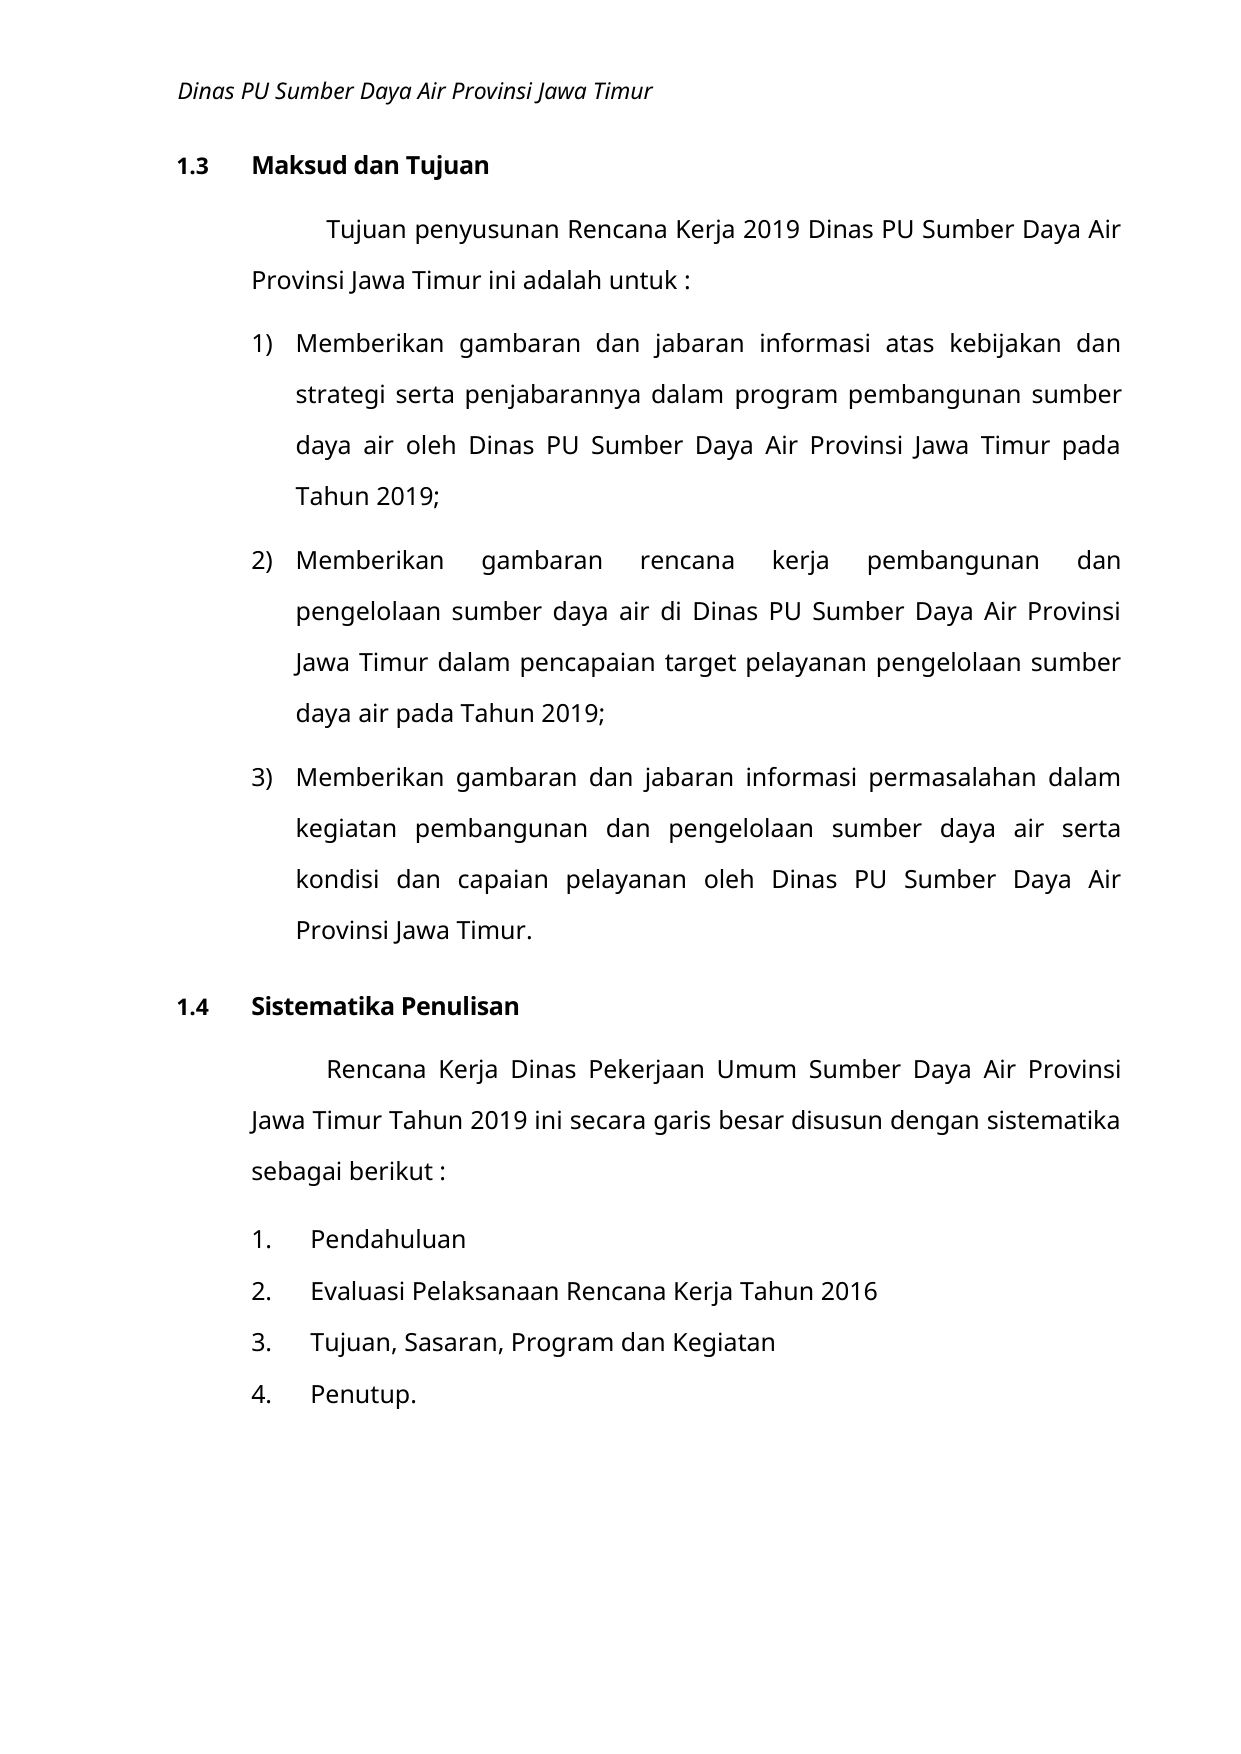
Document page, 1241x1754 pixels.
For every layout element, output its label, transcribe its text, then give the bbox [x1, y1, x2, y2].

list Pendahuluan [251, 1222, 1122, 1256]
list Maksud dan Tujuan [176, 148, 1122, 182]
list Memberikan gambaran rencana kerja pembangunan dan pengelolaan sumber daya air di Dinas PU Sumber Daya Air Provinsi Jawa Timur dalam pencapaian target pelayanan pengelolaan sumber daya air pada Tahun 2019; [251, 542, 1122, 730]
text Rencana Kerja Dinas Pekerjaan Umum Sumber Daya Air Provinsi Jawa Timur Tahun 2019 ini secara garis besar disusun dengan sistematika sebagai berikut : [251, 1052, 1122, 1188]
list Sistematika Penulisan [176, 988, 1122, 1022]
list Evaluasi Pelaksanaan Rencana Kerja Tahun 2016 [251, 1273, 1122, 1307]
text Tujuan penyusunan Rencana Kerja 2019 Dinas PU Sumber Daya Air Provinsi Jawa Timur ini adalah untuk : [251, 211, 1122, 296]
list Memberikan gambaran dan jabaran informasi atas kebijakan dan strategi serta penjabarannya dalam program pembangunan sumber daya air oleh Dinas PU Sumber Daya Air Provinsi Jawa Timur pada Tahun 2019; [251, 326, 1122, 513]
list Memberikan gambaran dan jabaran informasi permasalahan dalam kegiatan pembangunan dan pengelolaan sumber daya air serta kondisi dan capaian pelayanan oleh Dinas PU Sumber Daya Air Provinsi Jawa Timur. [251, 759, 1122, 946]
list Tujuan, Sasaran, Program dan Kegiatan [251, 1325, 1122, 1359]
list Penutup. [251, 1377, 1122, 1411]
